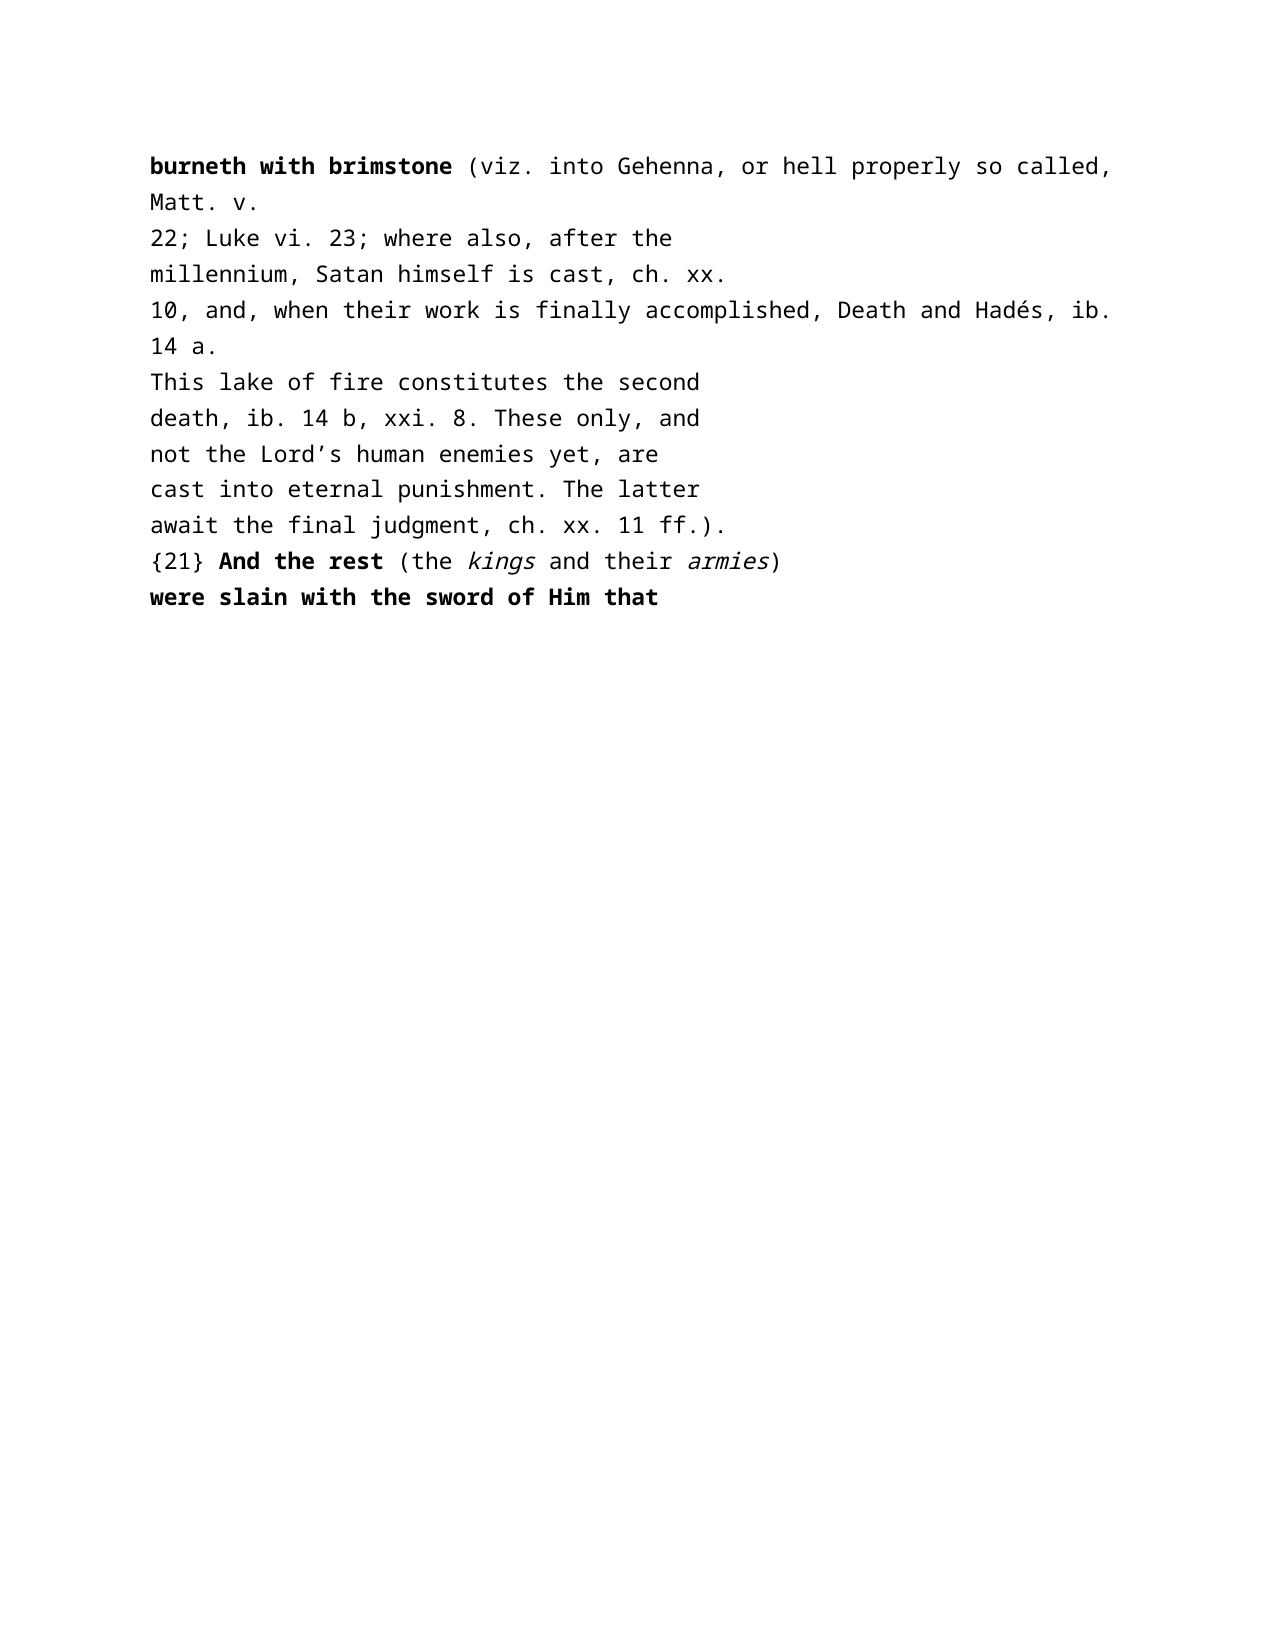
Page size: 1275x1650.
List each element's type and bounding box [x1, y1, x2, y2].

text [150, 150, 1125, 1002]
